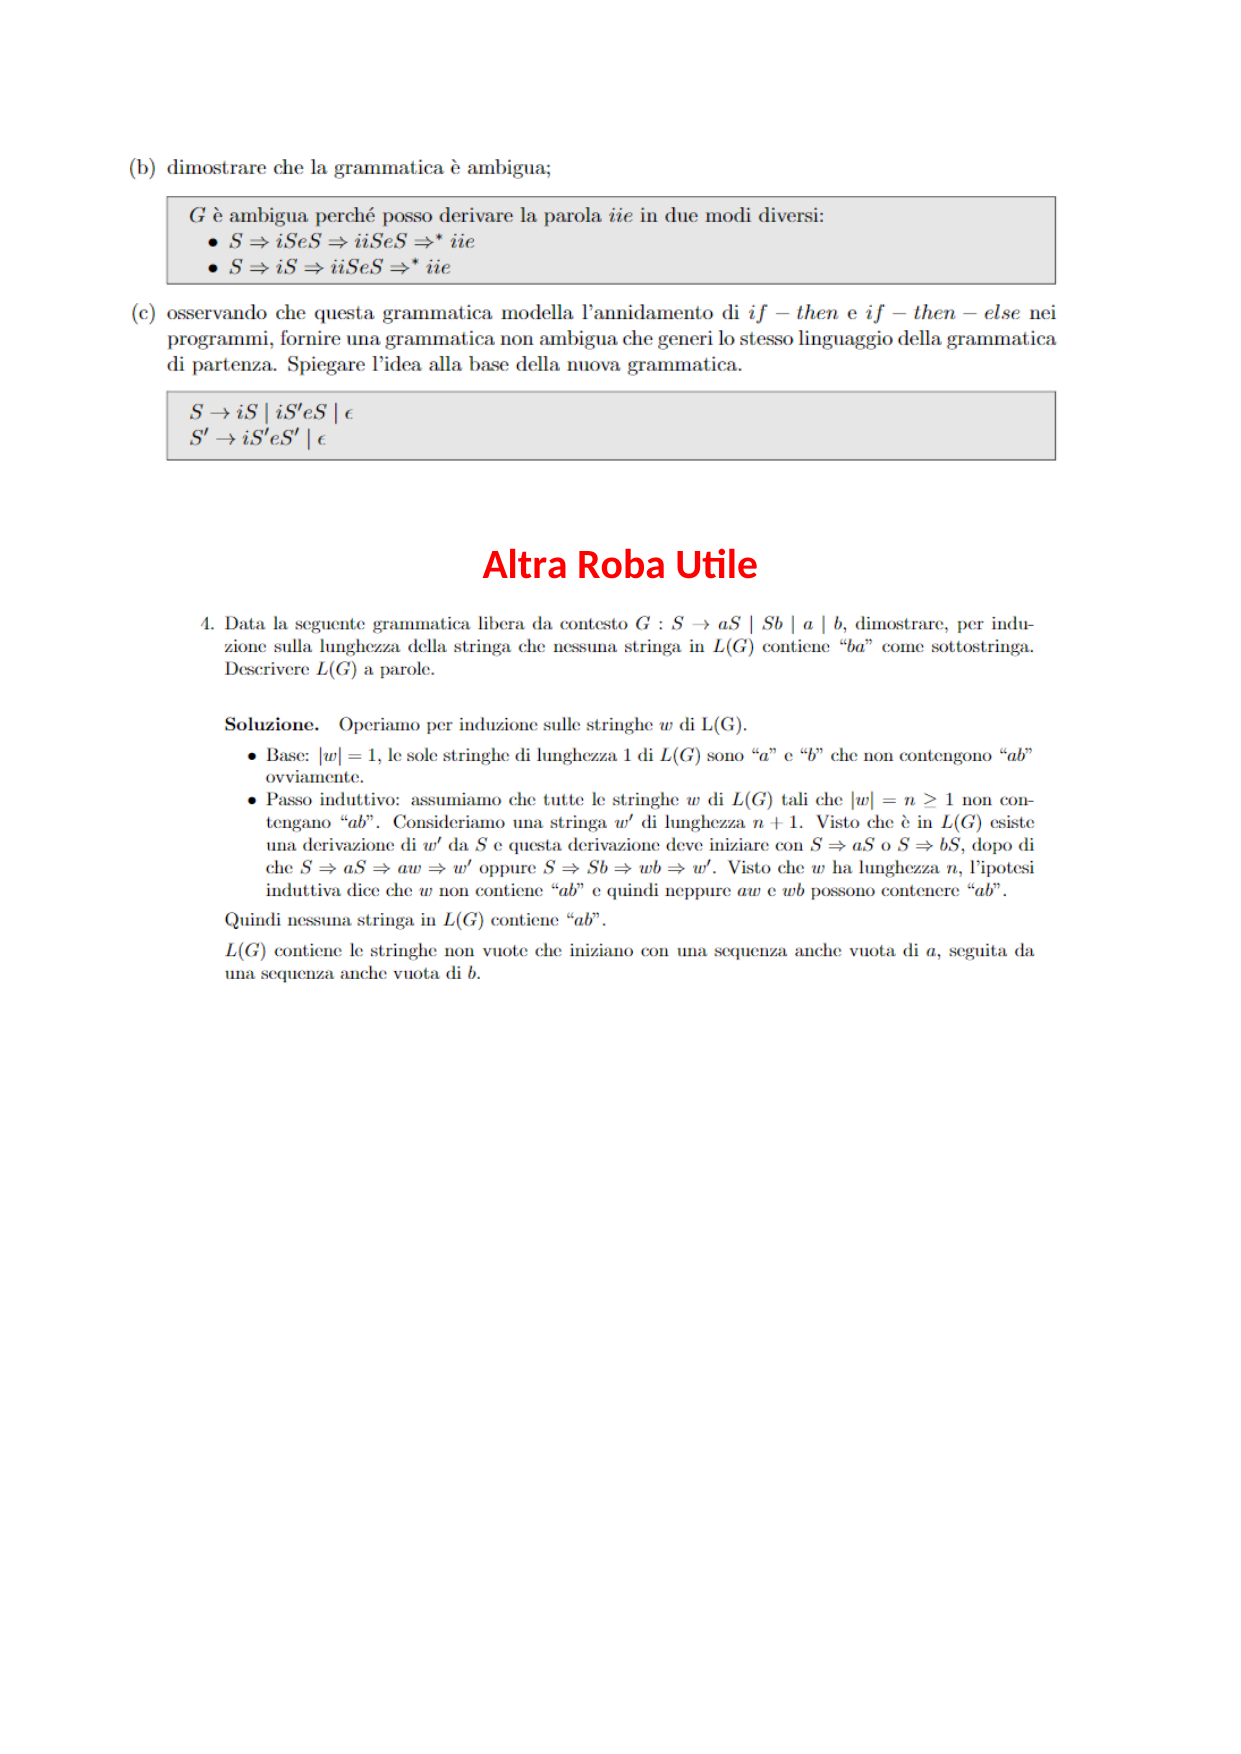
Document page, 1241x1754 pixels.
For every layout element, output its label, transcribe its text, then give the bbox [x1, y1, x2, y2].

picture [118, 147, 1077, 473]
text Altra Roba Utile [118, 538, 1122, 589]
picture [183, 610, 1057, 996]
